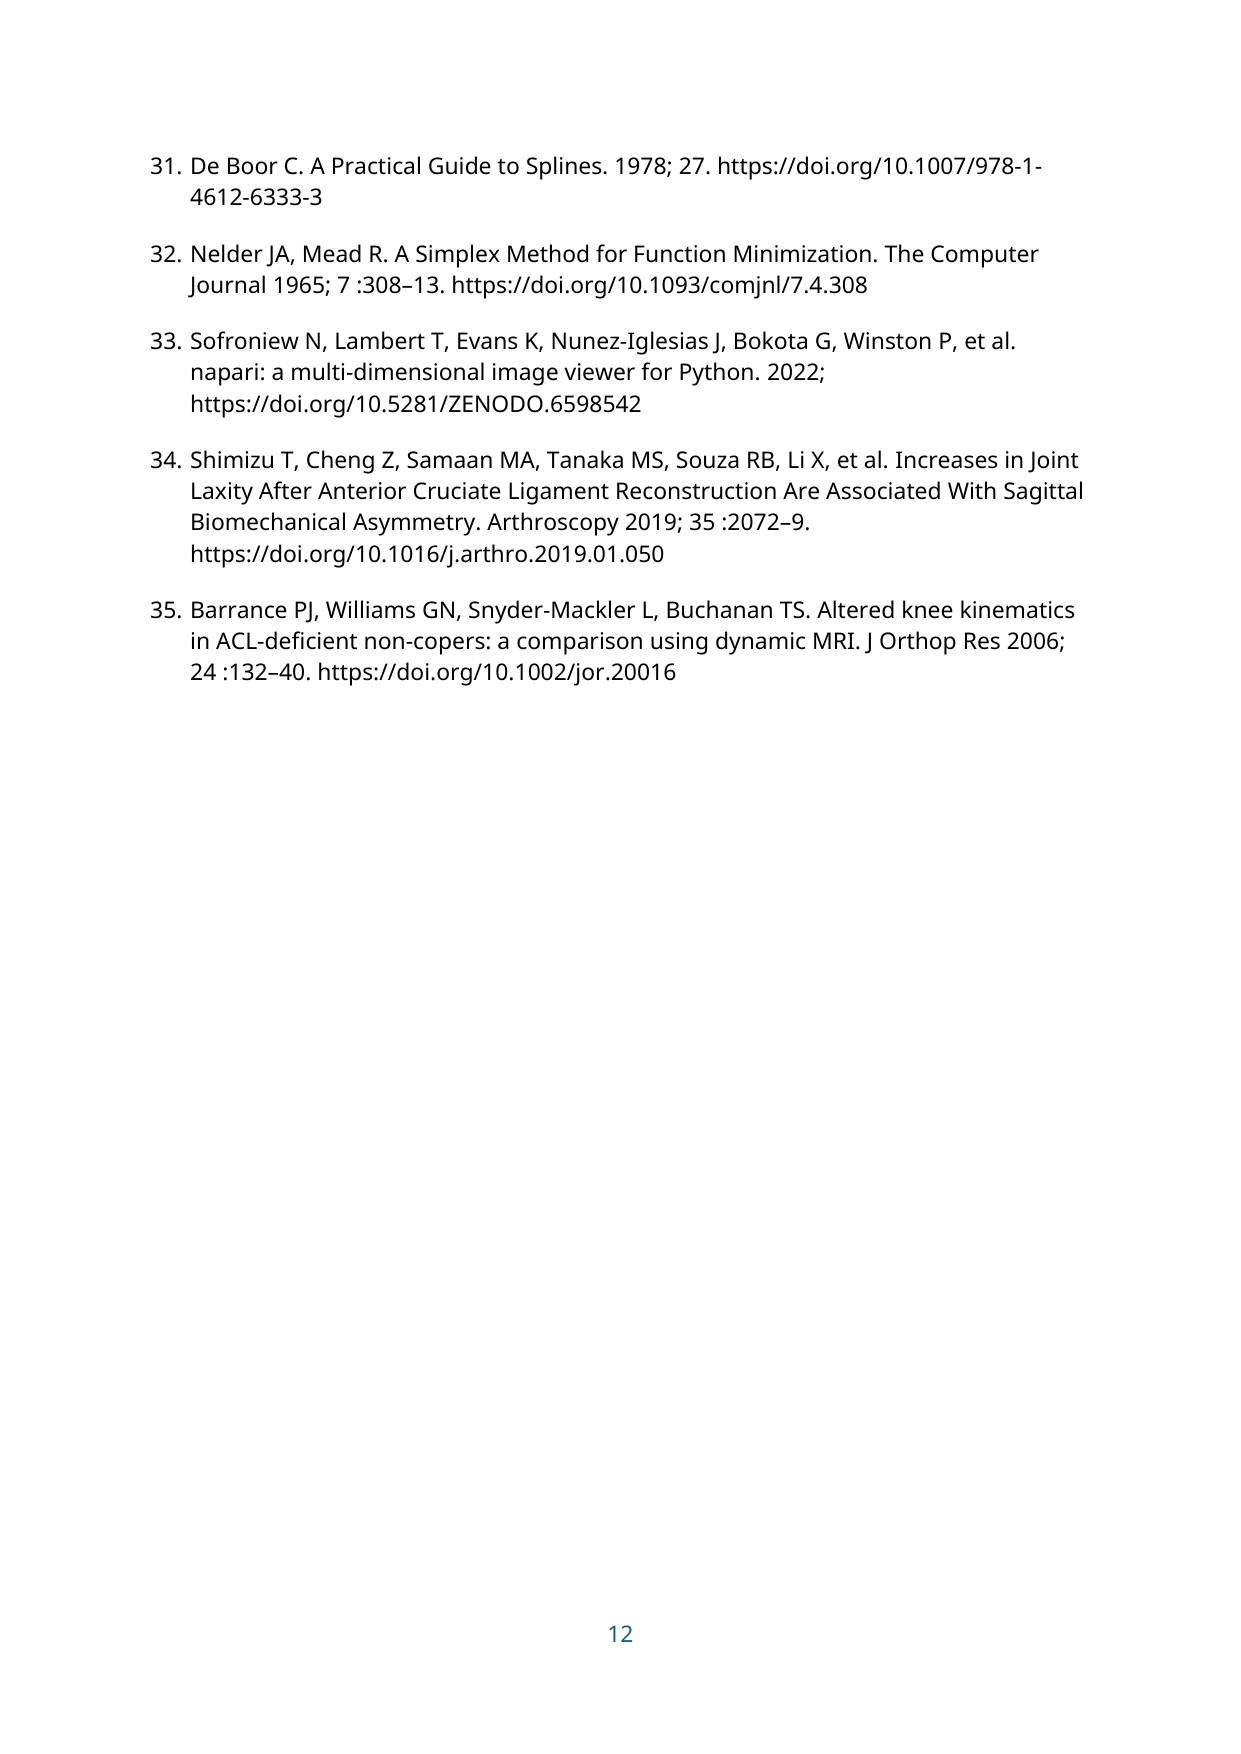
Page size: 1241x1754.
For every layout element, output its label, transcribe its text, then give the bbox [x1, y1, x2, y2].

text 32. Nelder JA, Mead R. A Simplex Method for Function Minimization. The Computer Journal 1965; 7 :308–13. https://doi.org/10.1093/comjnl/7.4.308 [150, 237, 1090, 300]
text 33. Sofroniew N, Lambert T, Evans K, Nunez-Iglesias J, Bokota G, Winston P, et al. napari: a multi-dimensional image viewer for Python. 2022; https://doi.org/10.5281/ZENODO.6598542 [150, 325, 1090, 419]
text 35. Barrance PJ, Williams GN, Snyder-Mackler L, Buchanan TS. Altered knee kinematics in ACL-deficient non-copers: a comparison using dynamic MRI. J Orthop Res 2006; 24 :132–40. https://doi.org/10.1002/jor.20016 [150, 594, 1090, 687]
text 31. De Boor C. A Practical Guide to Splines. 1978; 27. https://doi.org/10.1007/978-1-4612-6333-3 [150, 150, 1090, 212]
text 34. Shimizu T, Cheng Z, Samaan MA, Tanaka MS, Souza RB, Li X, et al. Increases in Joint Laxity After Anterior Cruciate Ligament Reconstruction Are Associated With Sagittal Biomechanical Asymmetry. Arthroscopy 2019; 35 :2072–9. https://doi.org/10.1016/j.arthro.2019.01.050 [150, 444, 1090, 569]
